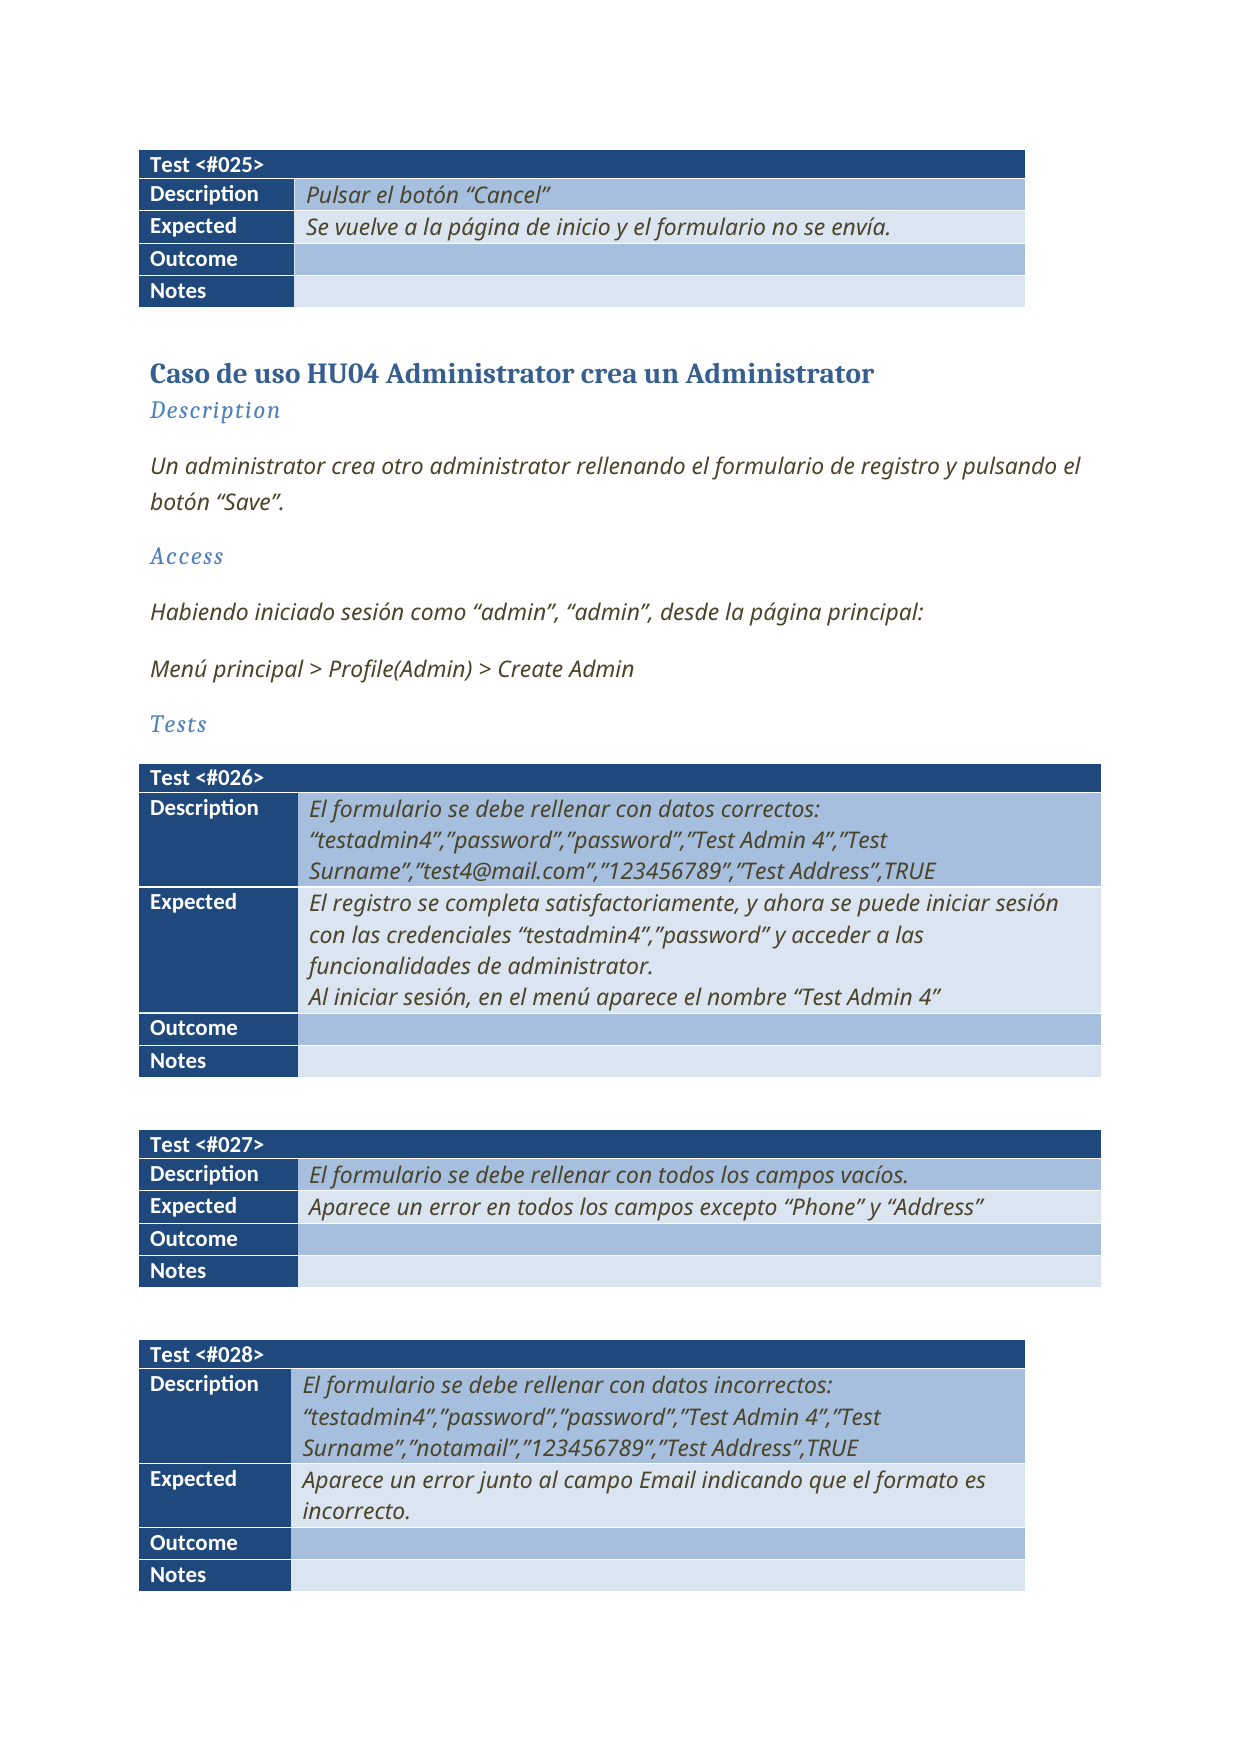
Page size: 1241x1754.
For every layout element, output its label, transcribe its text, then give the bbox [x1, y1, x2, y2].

table_cell [291, 1560, 1025, 1591]
table_header Test <#028> [139, 1340, 1025, 1368]
table_cell Description [139, 1159, 298, 1190]
table_cell Notes [139, 1256, 298, 1287]
table_cell [298, 1046, 1101, 1077]
table_cell [298, 1014, 1101, 1045]
text Description [150, 396, 1090, 424]
table_cell Aparece un error junto al campo Email indicando que el formato es incorrecto. [291, 1464, 1025, 1527]
table_cell Outcome [139, 1528, 291, 1559]
table_cell Expected [139, 888, 298, 1012]
table_cell [295, 276, 1025, 307]
text Menú principal > Profile(Admin) > Create Admin [150, 653, 1090, 684]
table_cell Notes [139, 1046, 298, 1077]
table_cell El registro se completa satisfactoriamente, y ahora se puede iniciar sesión con las credenciales “testadmin4”,”password” y acceder a las funcionalidades de administrator. Al iniciar sesión, en el menú aparece el nombre “Test Admin 4” [298, 888, 1101, 1012]
table_cell Expected [139, 1464, 291, 1527]
table_cell Aparece un error en todos los campos excepto “Phone” y “Address” [298, 1191, 1101, 1223]
table_cell El formulario se debe rellenar con datos correctos: “testadmin4”,”password”,”password”,”Test Admin 4”,”Test Surname”,”test4@mail.com”,”123456789”,”Test Address”,TRUE [298, 793, 1101, 886]
table_header Test <#025> [139, 150, 1025, 178]
table_cell [298, 1256, 1101, 1287]
table_cell Description [139, 793, 298, 886]
table_cell Description [139, 179, 294, 210]
table_cell El formulario se debe rellenar con datos incorrectos: “testadmin4”,”password”,”password”,”Test Admin 4”,”Test Surname”,”notamail”,”123456789”,”Test Address”,TRUE [291, 1369, 1025, 1463]
table_cell Pulsar el botón “Cancel” [295, 179, 1025, 210]
table_header Test <#027> [139, 1130, 1101, 1158]
table_cell El formulario se debe rellenar con todos los campos vacíos. [298, 1159, 1101, 1190]
table_cell [298, 1224, 1101, 1255]
table_cell Expected [139, 211, 294, 243]
table_cell Outcome [139, 1014, 298, 1045]
table_cell Outcome [139, 244, 294, 275]
table_cell Notes [139, 1560, 291, 1591]
text Un administrator crea otro administrator rellenando el formulario de registro y pulsando el botón “Save”. [150, 449, 1090, 517]
table_cell Notes [139, 276, 294, 307]
table_cell Expected [139, 1191, 298, 1223]
text Habiendo iniciado sesión como “admin”, “admin”, desde la página principal: [150, 596, 1090, 627]
table_cell Outcome [139, 1224, 298, 1255]
text Caso de uso HU04 Administrator crea un Administrator [150, 357, 1090, 391]
text Access [150, 542, 1090, 571]
table_header Test <#026> [139, 764, 1101, 792]
table_cell Se vuelve a la página de inicio y el formulario no se envía. [295, 211, 1025, 243]
table_cell [291, 1528, 1025, 1559]
text Tests [150, 710, 1090, 738]
table_cell [295, 244, 1025, 275]
table_cell Description [139, 1369, 291, 1463]
